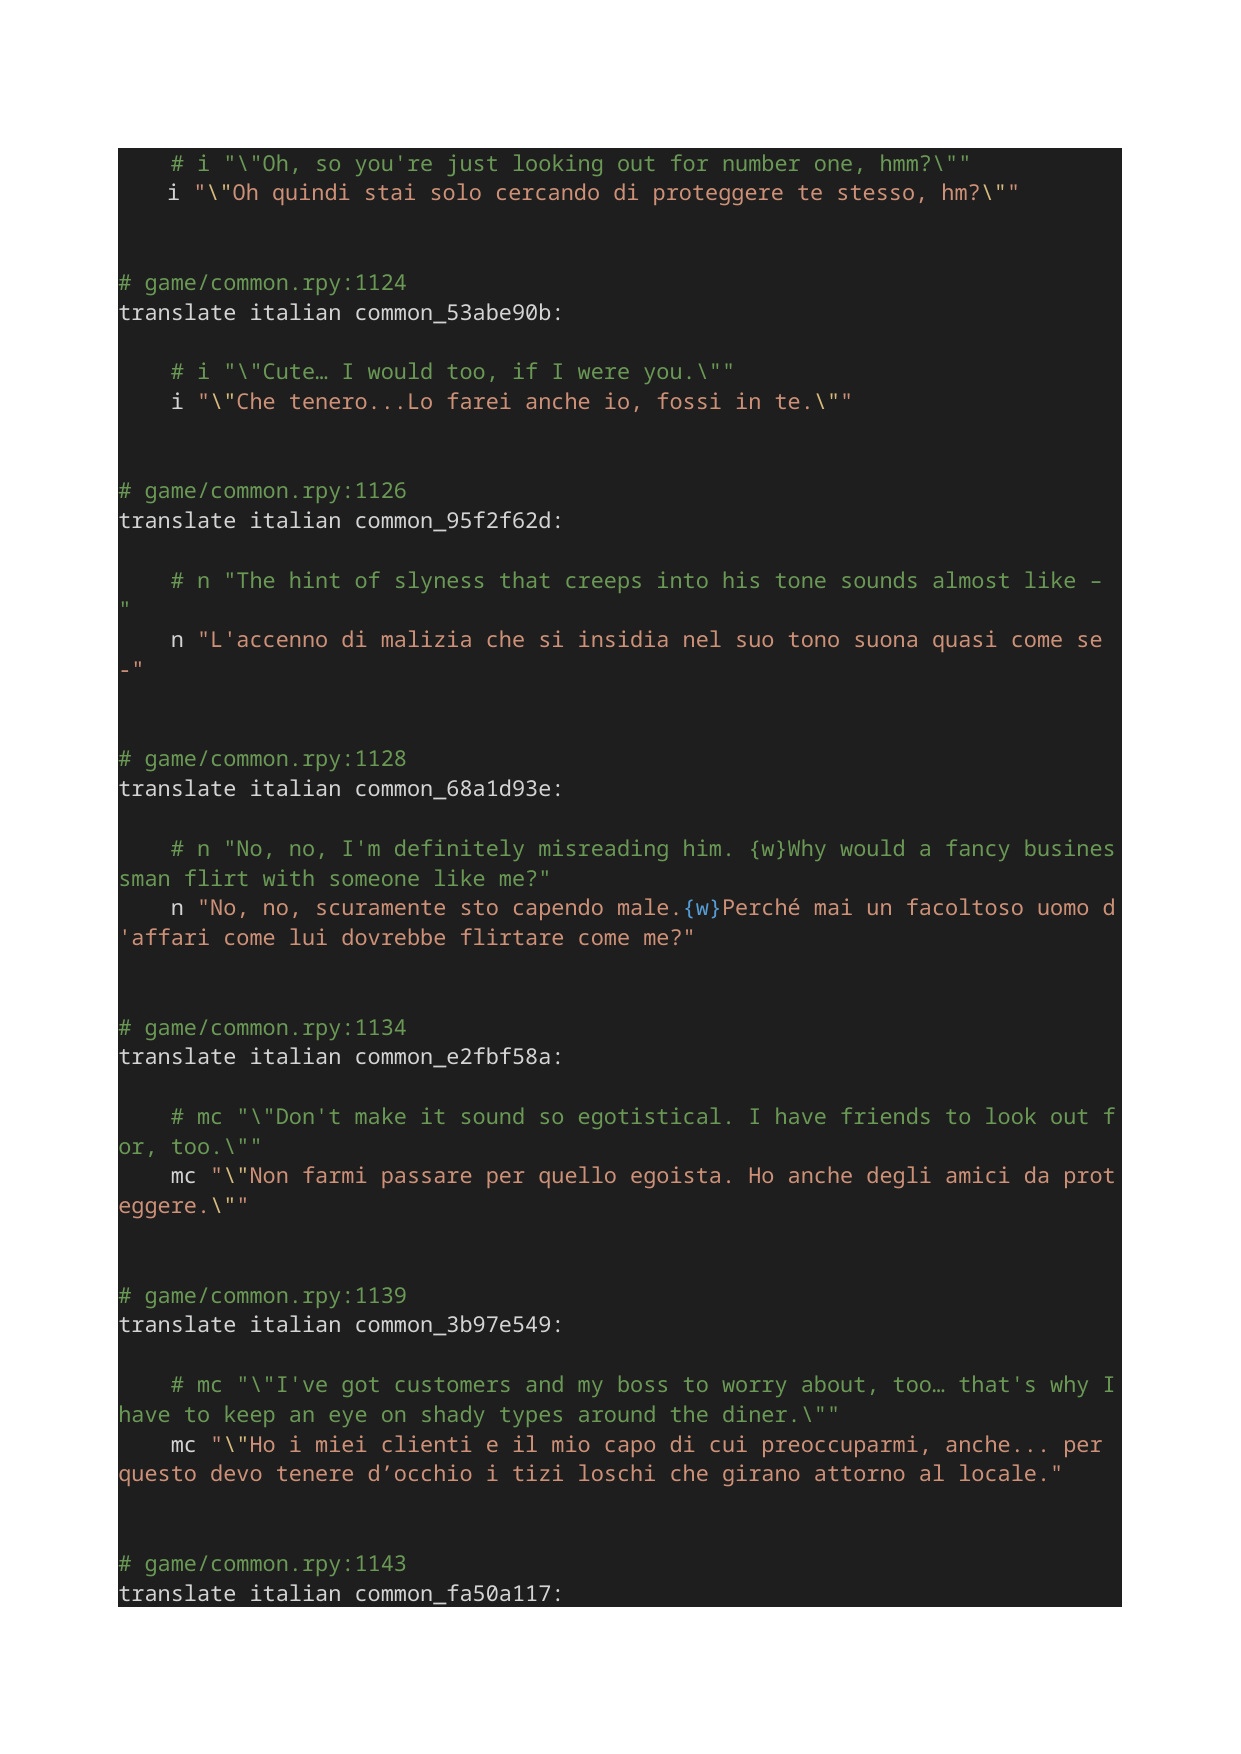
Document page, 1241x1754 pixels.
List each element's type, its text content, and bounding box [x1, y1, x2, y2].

text translate italian common_95f2f62d: [118, 505, 1122, 535]
text translate italian common_68a1d93e: [118, 773, 1122, 803]
text translate italian common_53abe90b: [118, 297, 1122, 326]
text # game/common.rpy:1143 [118, 1548, 1122, 1578]
text i "\"Oh quindi stai solo cercando di proteggere te stesso, hm?\"" [118, 177, 1122, 207]
text # mc "\"I've got customers and my boss to worry about, too… that's why I have to keep an eye on shady types around the diner.\"" [118, 1369, 1122, 1429]
text # i "\"Cute… I would too, if I were you.\"" [118, 356, 1122, 386]
text # game/common.rpy:1139 [118, 1280, 1122, 1309]
text # n "No, no, I'm definitely misreading him. {w}Why would a fancy businessman flirt with someone like me?" [118, 833, 1122, 892]
text translate italian common_fa50a117: [118, 1578, 1122, 1607]
text # n "The hint of slyness that creeps into his tone sounds almost like – " [118, 565, 1122, 624]
text # game/common.rpy:1124 [118, 267, 1122, 297]
text mc "\"Non farmi passare per quello egoista. Ho anche degli amici da proteggere.\"" [118, 1161, 1122, 1220]
text n "L'accenno di malizia che si insidia nel suo tono suona quasi come se -" [118, 624, 1122, 684]
text # mc "\"Don't make it sound so egotistical. I have friends to look out for, too.\"" [118, 1101, 1122, 1161]
text n "No, no, scuramente sto capendo male.{w}Perché mai un facoltoso uomo d'affari come lui dovrebbe flirtare come me?" [118, 892, 1122, 952]
text translate italian common_3b97e549: [118, 1309, 1122, 1339]
text # i "\"Oh, so you're just looking out for number one, hmm?\"" [118, 148, 1122, 177]
text i "\"Che tenero...Lo farei anche io, fossi in te.\"" [118, 386, 1122, 416]
text mc "\"Ho i miei clienti e il mio capo di cui preoccuparmi, anche... per questo devo tenere d’occhio i tizi loschi che girano attorno al locale." [118, 1429, 1122, 1488]
text # game/common.rpy:1126 [118, 475, 1122, 505]
text # game/common.rpy:1128 [118, 743, 1122, 773]
text # game/common.rpy:1134 [118, 1012, 1122, 1041]
text translate italian common_e2fbf58a: [118, 1041, 1122, 1071]
